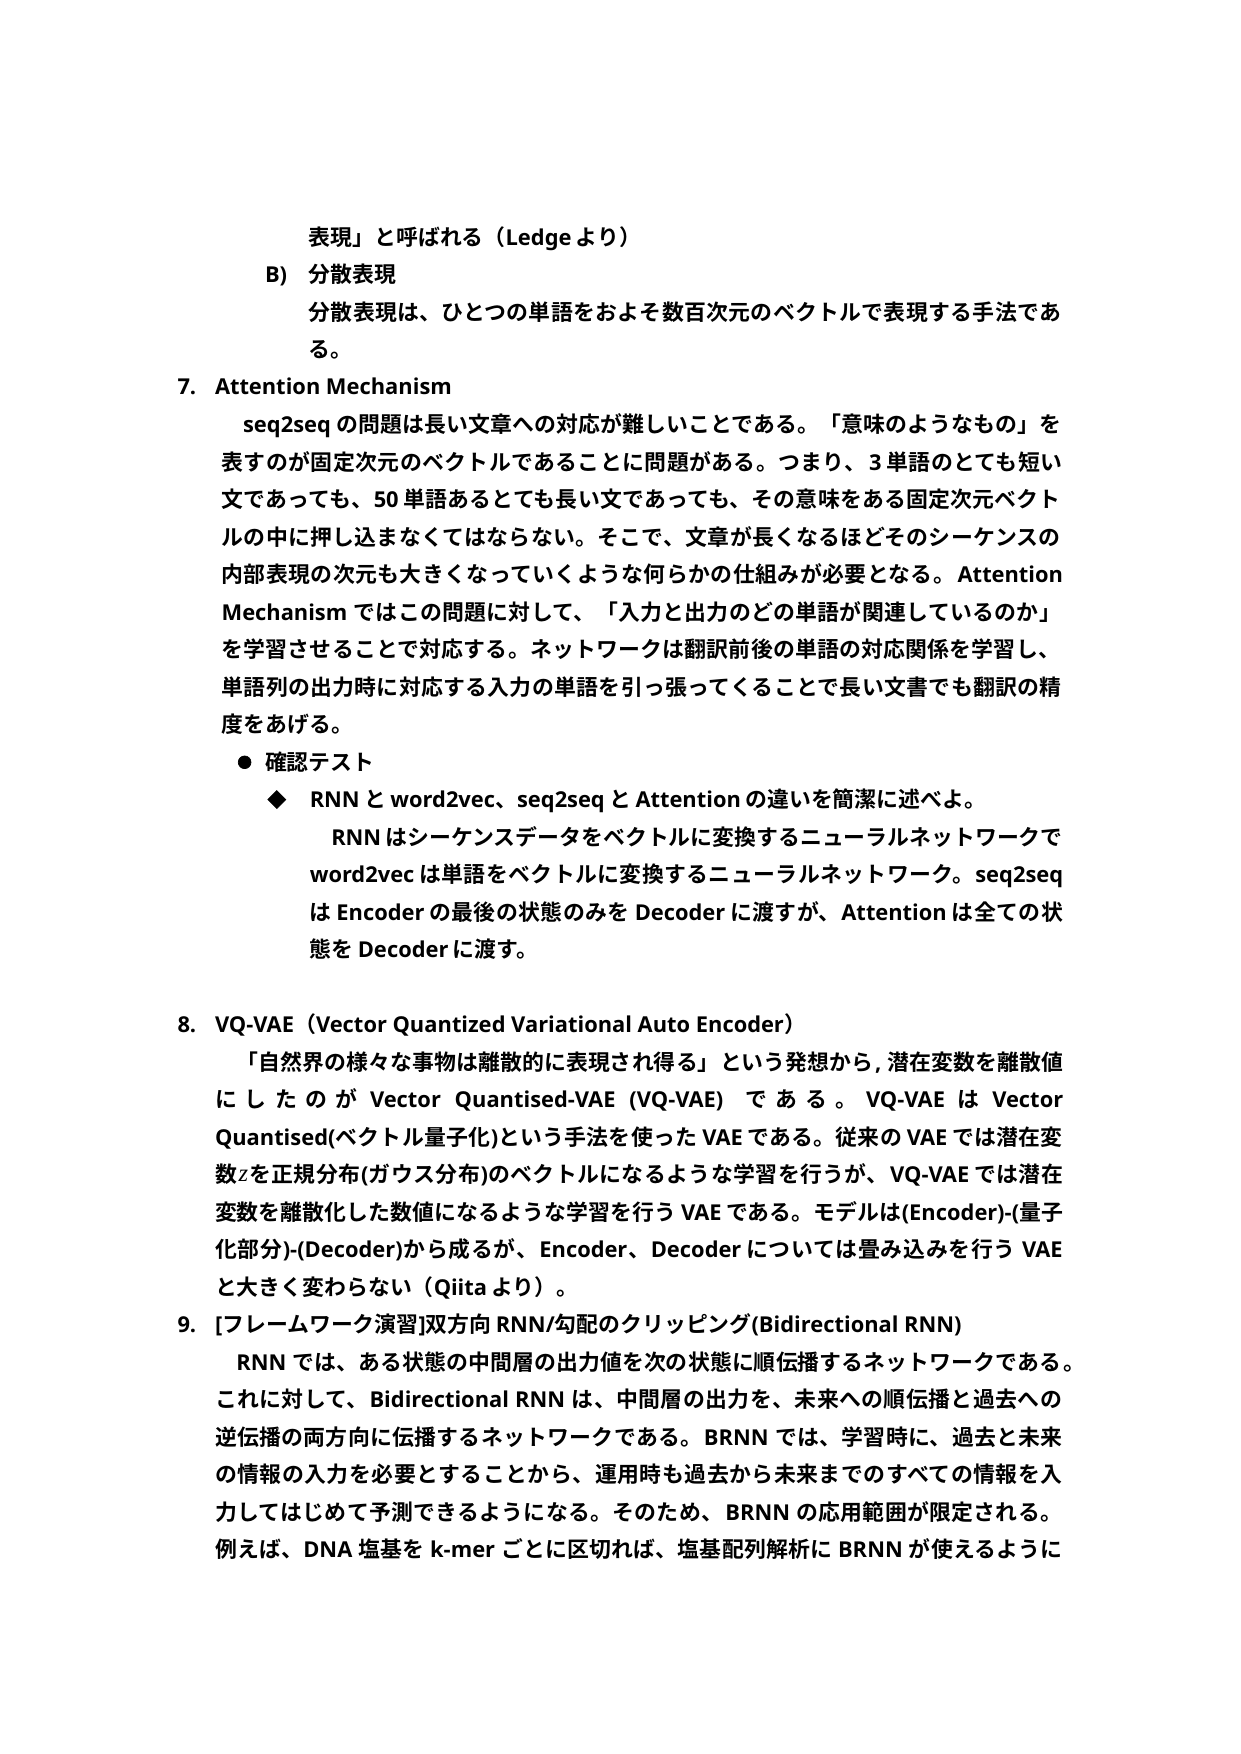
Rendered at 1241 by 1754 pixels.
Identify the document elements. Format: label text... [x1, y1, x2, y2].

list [308, 217, 1063, 254]
list RNNとword2vec、seq2seqとAttentionの違いを簡潔に述べよ。 [266, 779, 1063, 817]
list 「自然界の様々な事物は離散的に表現され得る」という発想から, 潜在変数を離散値にしたのがVector Quantised-VAE (VQ-VAE) である。VQ-VAEはVector Quantised(ベクトル量子化)という手法を使ったVAEである。従来のVAEでは潜在変数を正規分布(ガウス分布)のベクトルになるような学習を行うが、VQ-VAEでは潜在変数を離散化した数値になるような学習を行うVAEである。モデルは(Encoder)-(量子化部分)-(Decoder)から成るが、Encoder、Decoderについては畳み込みを行うVAEと大きく変わらない（Qiitaより）。 [215, 1042, 1063, 1304]
list 分散表現は、ひとつの単語をおよそ数百次元のベクトルで表現する手法である。 [308, 292, 1063, 367]
list 確認テスト [236, 742, 1063, 779]
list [215, 1342, 1063, 1567]
list seq2seq の問題は長い文章への対応が難しいことである。「意味のようなもの」を表すのが固定次元のベクトルであることに問題がある。つまり、3単語のとても短い文であっても、50単語あるとても長い文であっても、その意味をある固定次元ベクトルの中に押し込まなくてはならない。そこで、文章が長くなるほどそのシーケンスの内部表現の次元も大きくなっていくような何らかの仕組みが必要となる。Attention Mechanism ではこの問題に対して、「入力と出力のどの単語が関連しているのか」を学習させることで対応する。ネットワークは翻訳前後の単語の対応関係を学習し、単語列の出力時に対応する入力の単語を引っ張ってくることで長い文書でも翻訳の精度をあげる。 [221, 404, 1063, 742]
list [フレームワーク演習]双方向RNN/勾配のクリッピング(Bidirectional RNN) [177, 1304, 1063, 1342]
list RNNはシーケンスデータをベクトルに変換するニューラルネットワークでword2vecは単語をベクトルに変換するニューラルネットワーク。seq2seqはEncoderの最後の状態のみをDecoderに渡すが、Attentionは全ての状態をDecoderに渡す。 [309, 817, 1063, 967]
list Attention Mechanism [177, 367, 1063, 404]
list VQ-VAE（Vector Quantized Variational Auto Encoder） [177, 1004, 1063, 1042]
list 分散表現 [265, 254, 1063, 292]
